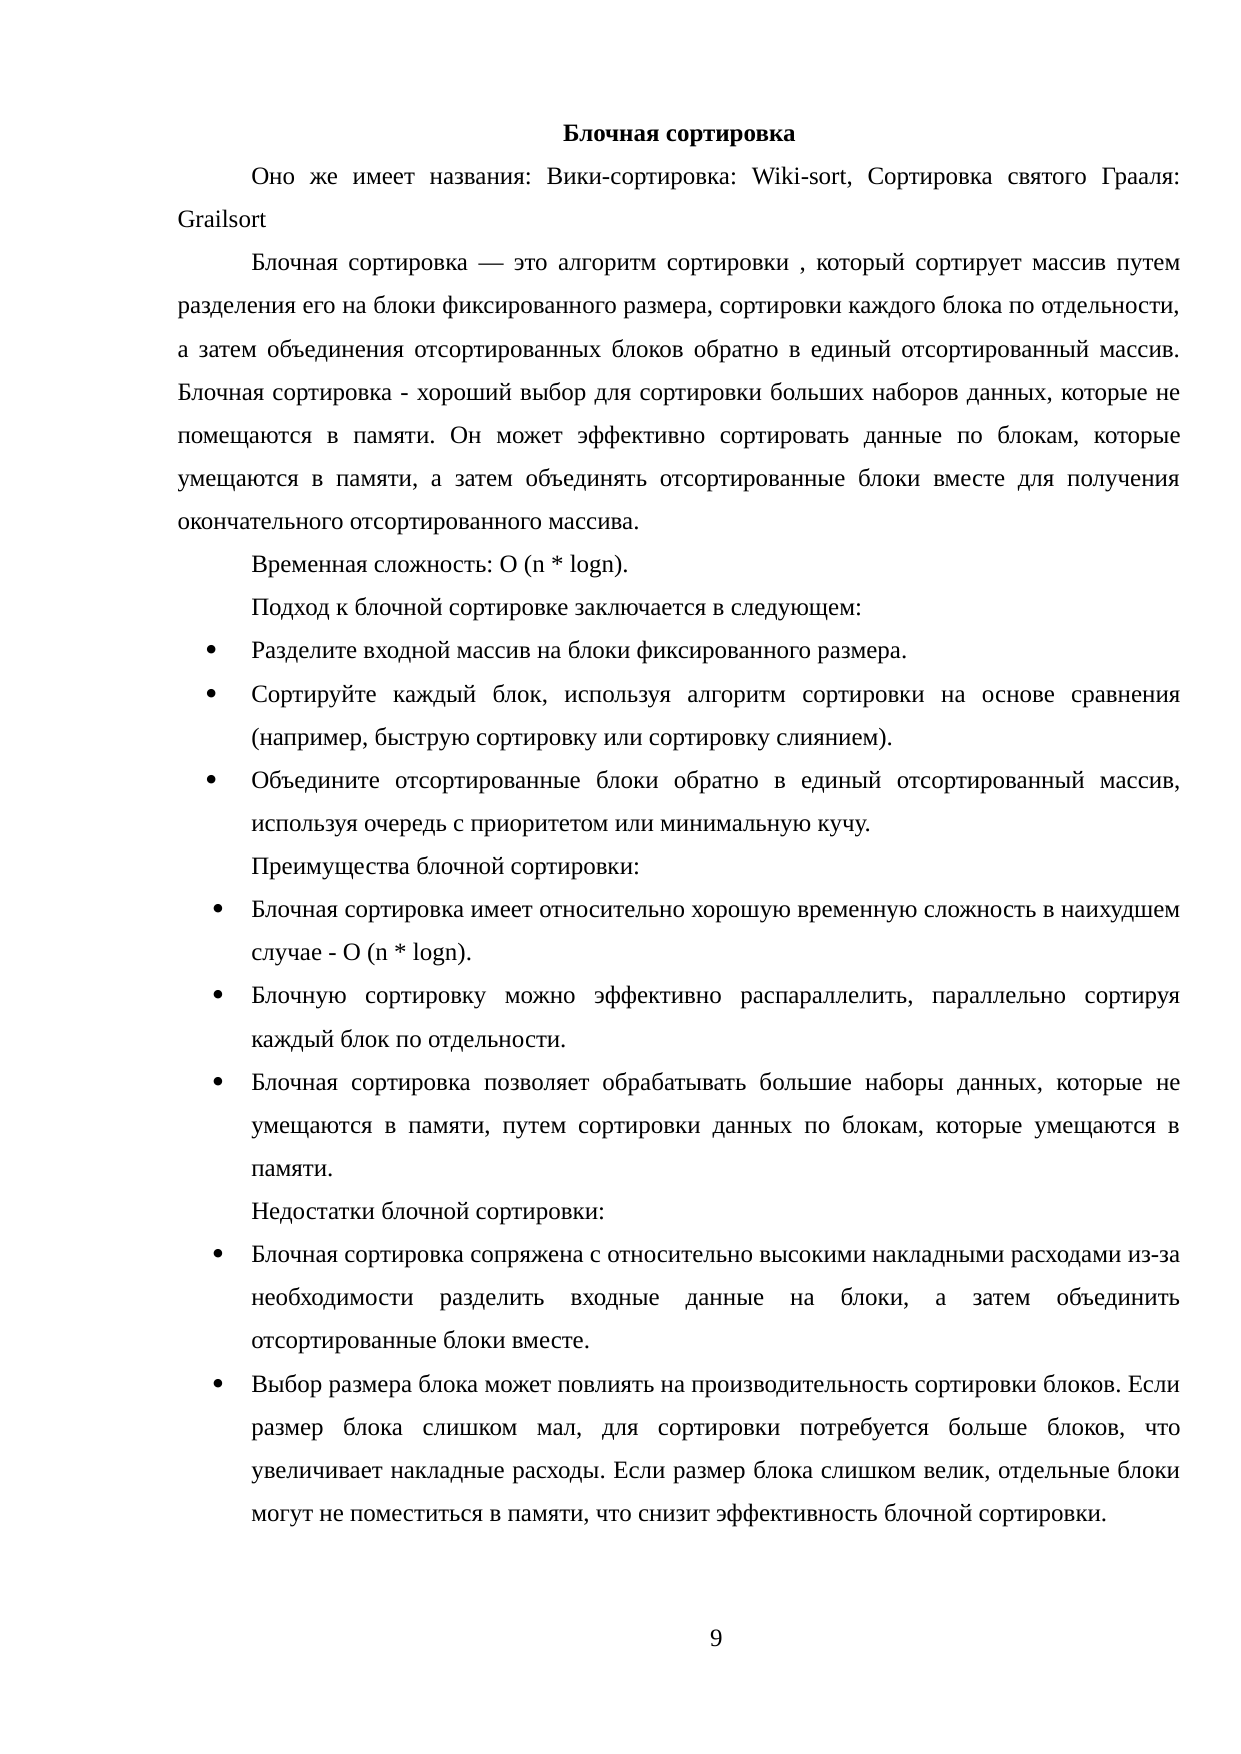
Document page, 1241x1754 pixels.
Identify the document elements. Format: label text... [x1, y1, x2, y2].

text Временная сложность: O (n * logn). [177, 549, 1181, 578]
list Объедините отсортированные блоки обратно в единый отсортированный массив, используя очередь с приоритетом или минимальную кучу. [207, 765, 1181, 837]
list Блочная сортировка сопряжена с относительно высокими накладными расходами из-за необходимости разделить входные данные на блоки, а затем объединить отсортированные блоки вместе. [213, 1239, 1181, 1354]
text Блочная сортировка [177, 118, 1181, 147]
list Блочную сортировку можно эффективно распараллелить, параллельно сортируя каждый блок по отдельности. [213, 981, 1181, 1052]
list Блочная сортировка имеет относительно хорошую временную сложность в наихудшем случае - O (n * logn). [213, 894, 1181, 966]
list Сортируйте каждый блок, используя алгоритм сортировки на основе сравнения (например, быструю сортировку или сортировку слиянием). [207, 679, 1181, 751]
text Подход к блочной сортировке заключается в следующем: [177, 592, 1181, 621]
list Выбор размера блока может повлиять на производительность сортировки блоков. Если размер блока слишком мал, для сортировки потребуется больше блоков, что увеличивает накладные расходы. Если размер блока слишком велик, отдельные блоки могут не поместиться в памяти, что снизит эффективность блочной сортировки. [213, 1369, 1181, 1527]
text Оно же имеет названия: Вики-сортировка: Wiki-sort, Сортировка святого Грааля: Grailsort [177, 161, 1181, 233]
text Преимущества блочной сортировки: [177, 851, 1181, 880]
list Блочная сортировка позволяет обрабатывать большие наборы данных, которые не умещаются в памяти, путем сортировки данных по блокам, которые умещаются в памяти. [213, 1067, 1181, 1182]
text Блочная сортировка — это алгоритм сортировки , который сортирует массив путем разделения его на блоки фиксированного размера, сортировки каждого блока по отдельности, а затем объединения отсортированных блоков обратно в единый отсортированный массив. Блочная сортировка - хороший выбор для сортировки больших наборов данных, которые не помещаются в памяти. Он может эффективно сортировать данные по блокам, которые умещаются в памяти, а затем объединять отсортированные блоки вместе для получения окончательного отсортированного массива. [177, 247, 1181, 535]
text Недостатки блочной сортировки: [177, 1196, 1181, 1225]
list Разделите входной массив на блоки фиксированного размера. [207, 636, 1181, 664]
